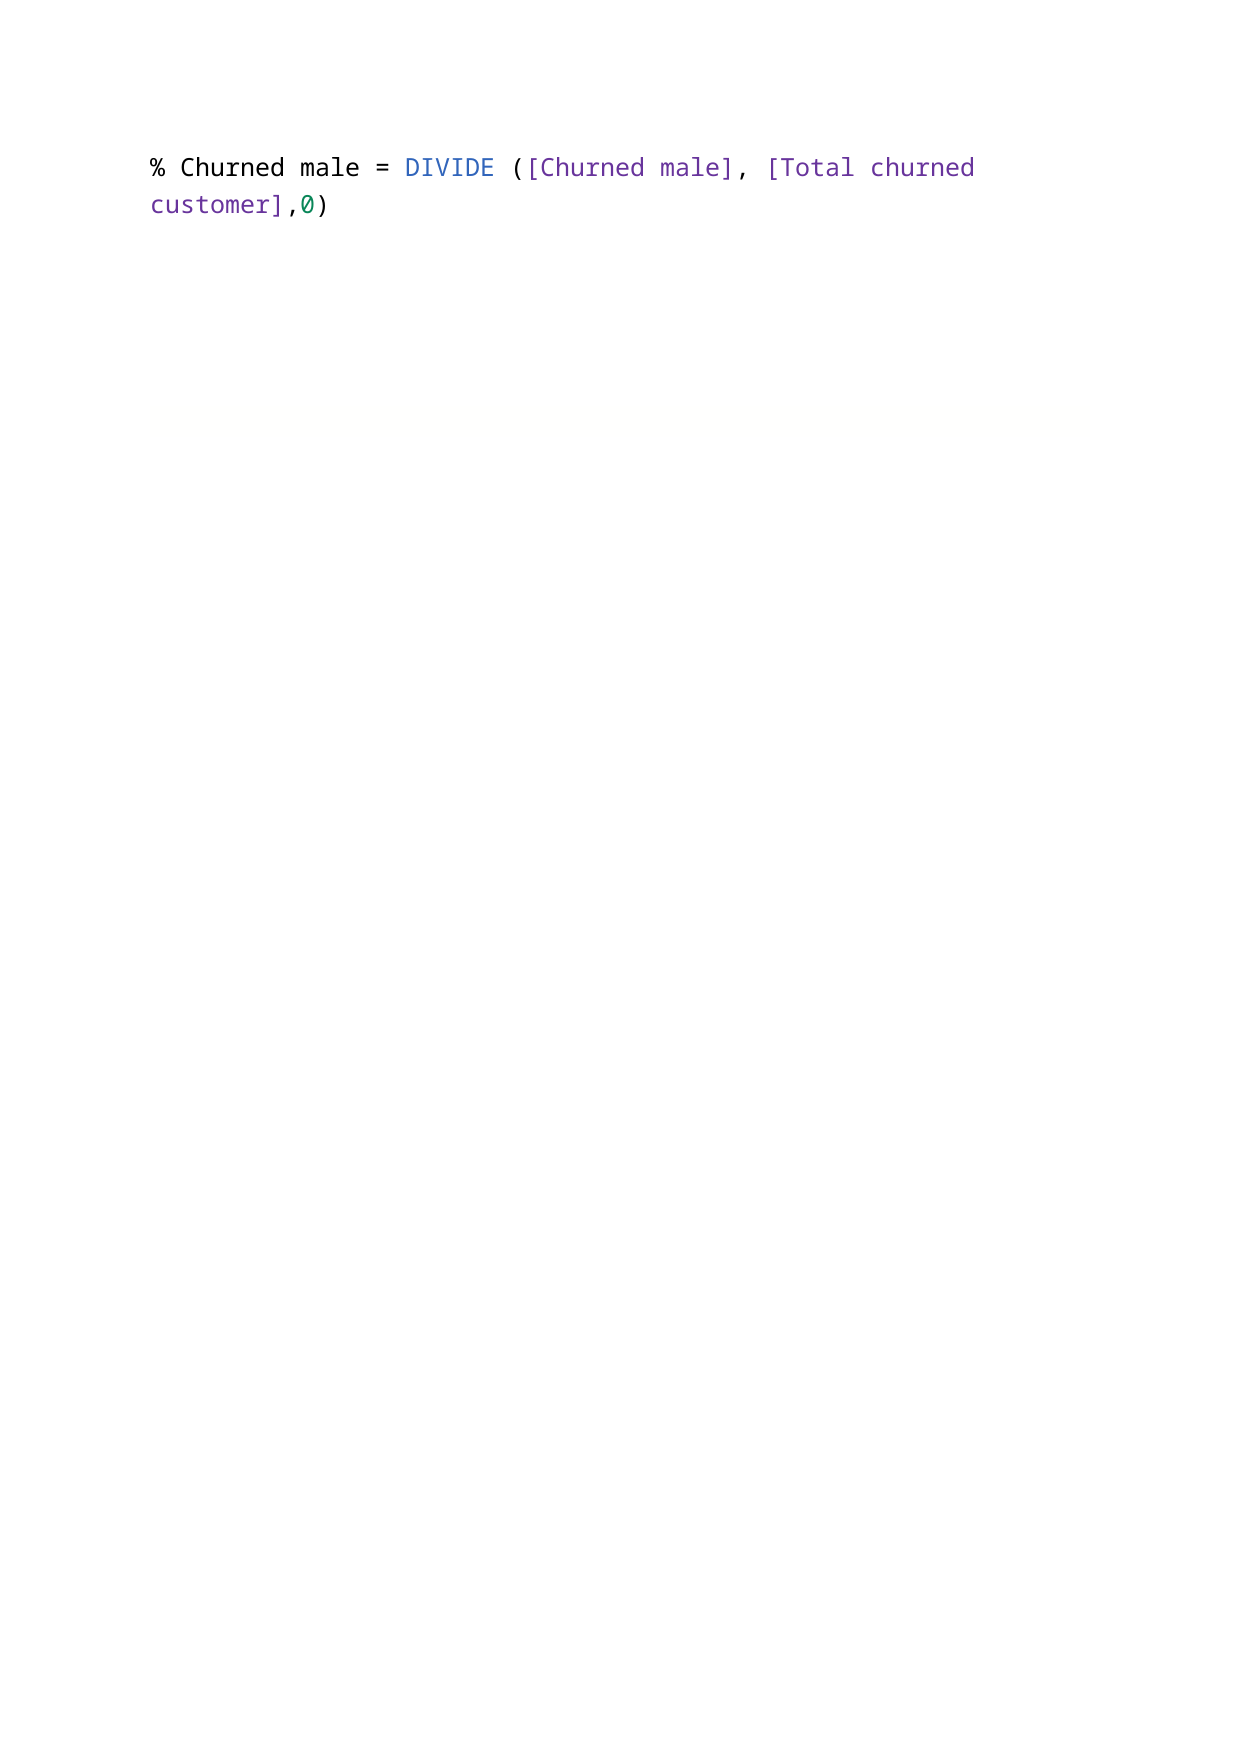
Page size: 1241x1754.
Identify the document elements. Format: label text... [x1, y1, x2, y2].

text % Churned male = DIVIDE ([Churned male], [Total churned customer],0) [150, 150, 1090, 221]
